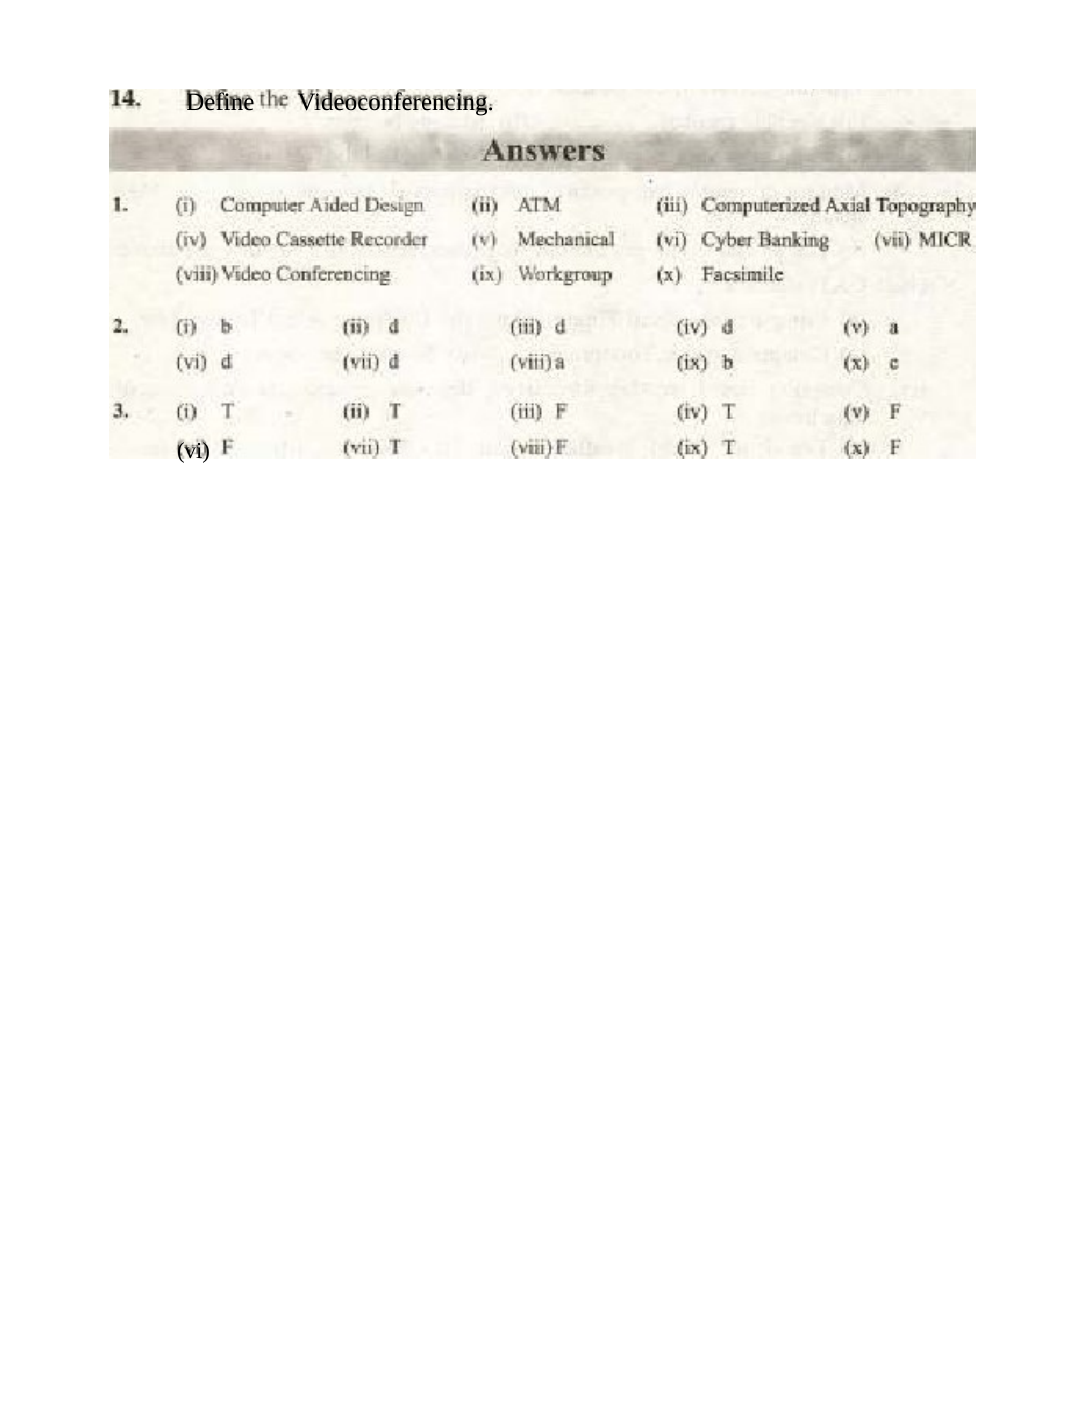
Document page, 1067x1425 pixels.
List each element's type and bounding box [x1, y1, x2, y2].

picture [109, 89, 976, 459]
